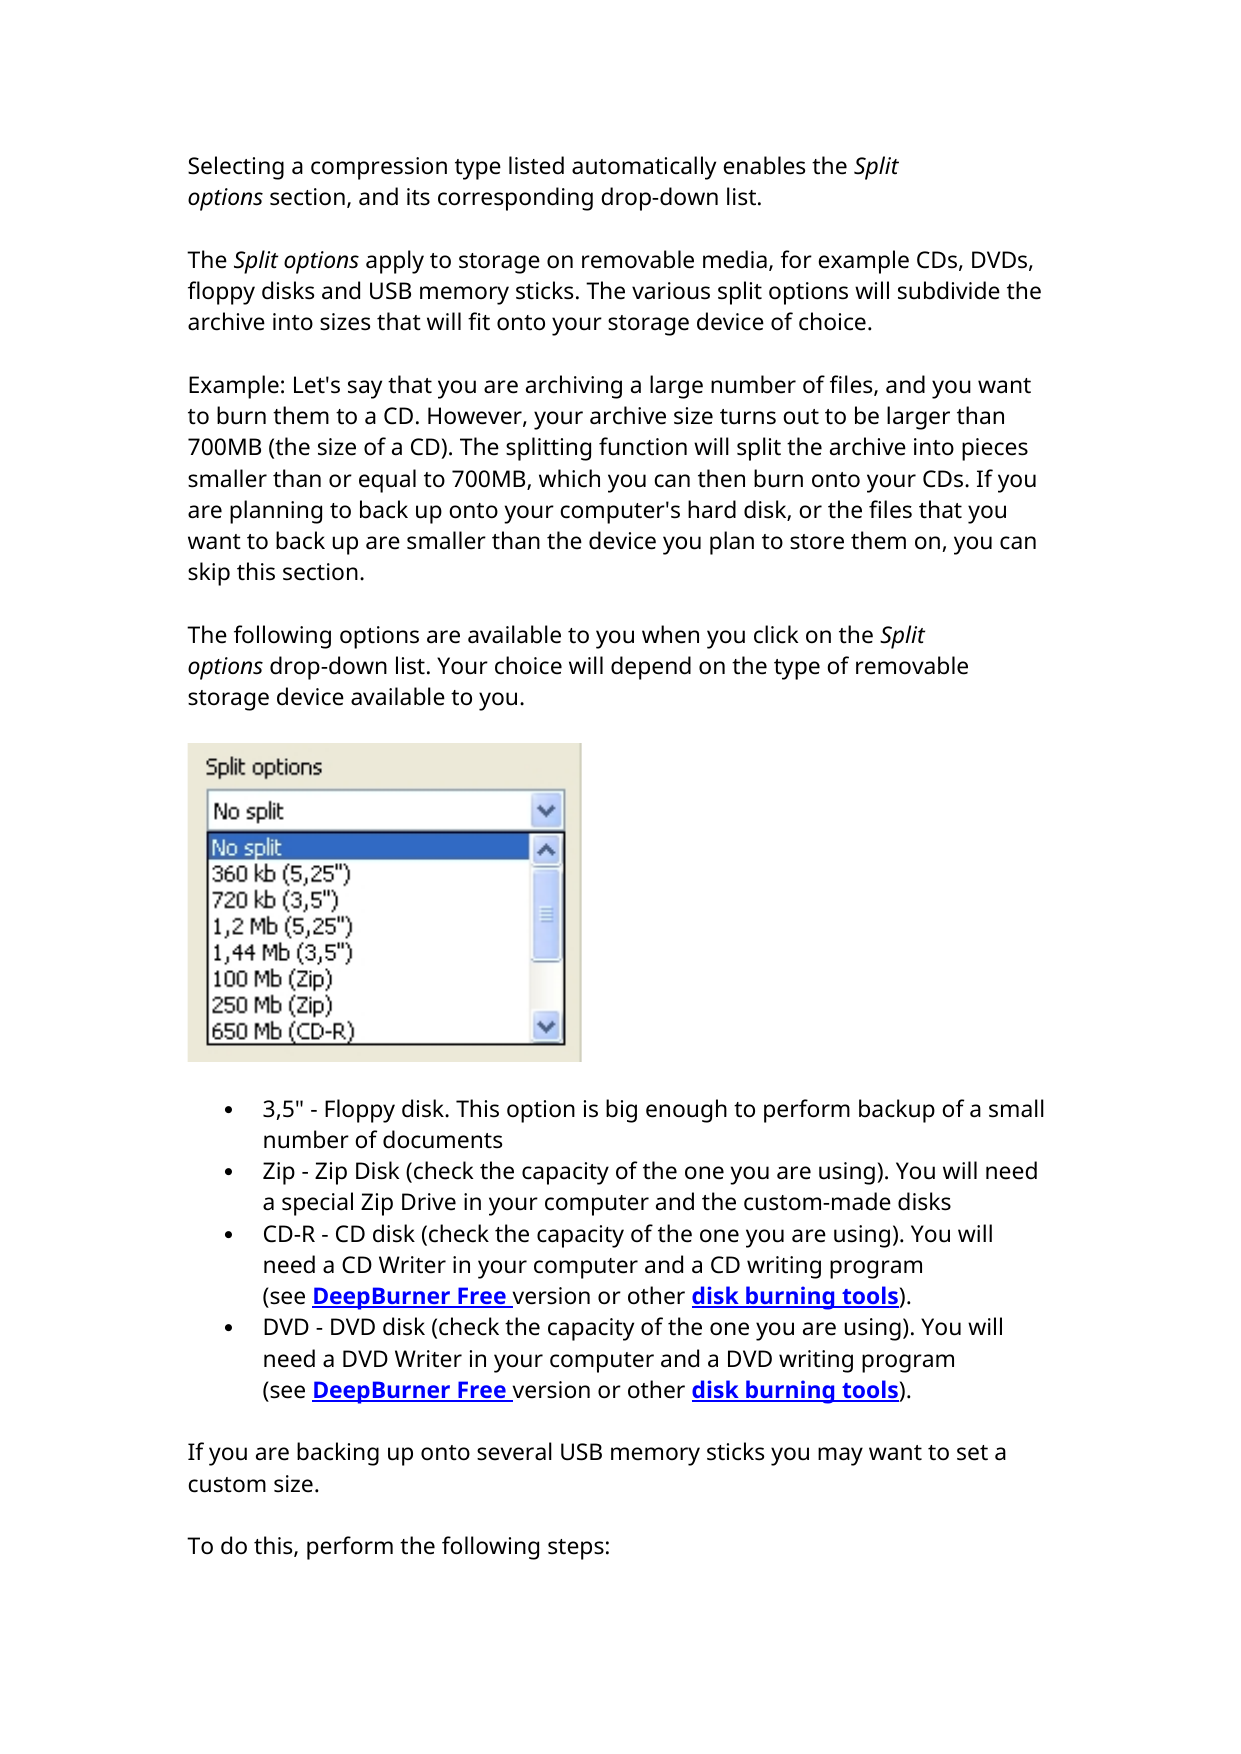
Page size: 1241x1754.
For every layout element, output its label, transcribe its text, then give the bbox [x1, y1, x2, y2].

text The following options are available to you when you click on the Split options drop-down list. Your choice will depend on the type of removable storage device available to you. [187, 619, 1053, 712]
text Example: Let's say that you are archiving a large number of files, and you want to burn them to a CD. However, your archive size turns out to be larger than 700MB (the size of a CD). The splitting function will split the archive into pieces smaller than or equal to 700MB, which you can then burn onto your CDs. If you are planning to back up onto your computer's hard disk, or the files that you want to back up are smaller than the device you plan to store them on, you can skip this section. [187, 369, 1053, 587]
list CD-R - CD disk (check the capacity of the one you are using). You will need a CD Writer in your computer and a CD writing program (see DeepBurner Free version or other disk burning tools). [225, 1218, 1053, 1311]
list 3,5" - Floppy disk. This option is big enough to perform backup of a small number of documents [225, 1093, 1053, 1155]
text If you are backing up onto several USB memory sticks you may want to set a custom size. [187, 1436, 1053, 1499]
picture [187, 743, 582, 1062]
list Zip - Zip Disk (check the capacity of the one you are using). You will need a special Zip Drive in your computer and the custom-made disks [225, 1155, 1053, 1218]
text To do this, perform the following steps: [187, 1530, 1053, 1561]
text Selecting a compression type listed automatically enables the Split options section, and its corresponding drop-down list. [187, 150, 1053, 212]
list DVD - DVD disk (check the capacity of the one you are using). You will need a DVD Writer in your computer and a DVD writing program (see DeepBurner Free version or other disk burning tools). [225, 1311, 1053, 1405]
text The Split options apply to storage on removable media, for example CDs, DVDs, floppy disks and USB memory sticks. The various split options will subdivide the archive into sizes that will fit onto your storage device of choice. [187, 244, 1053, 337]
